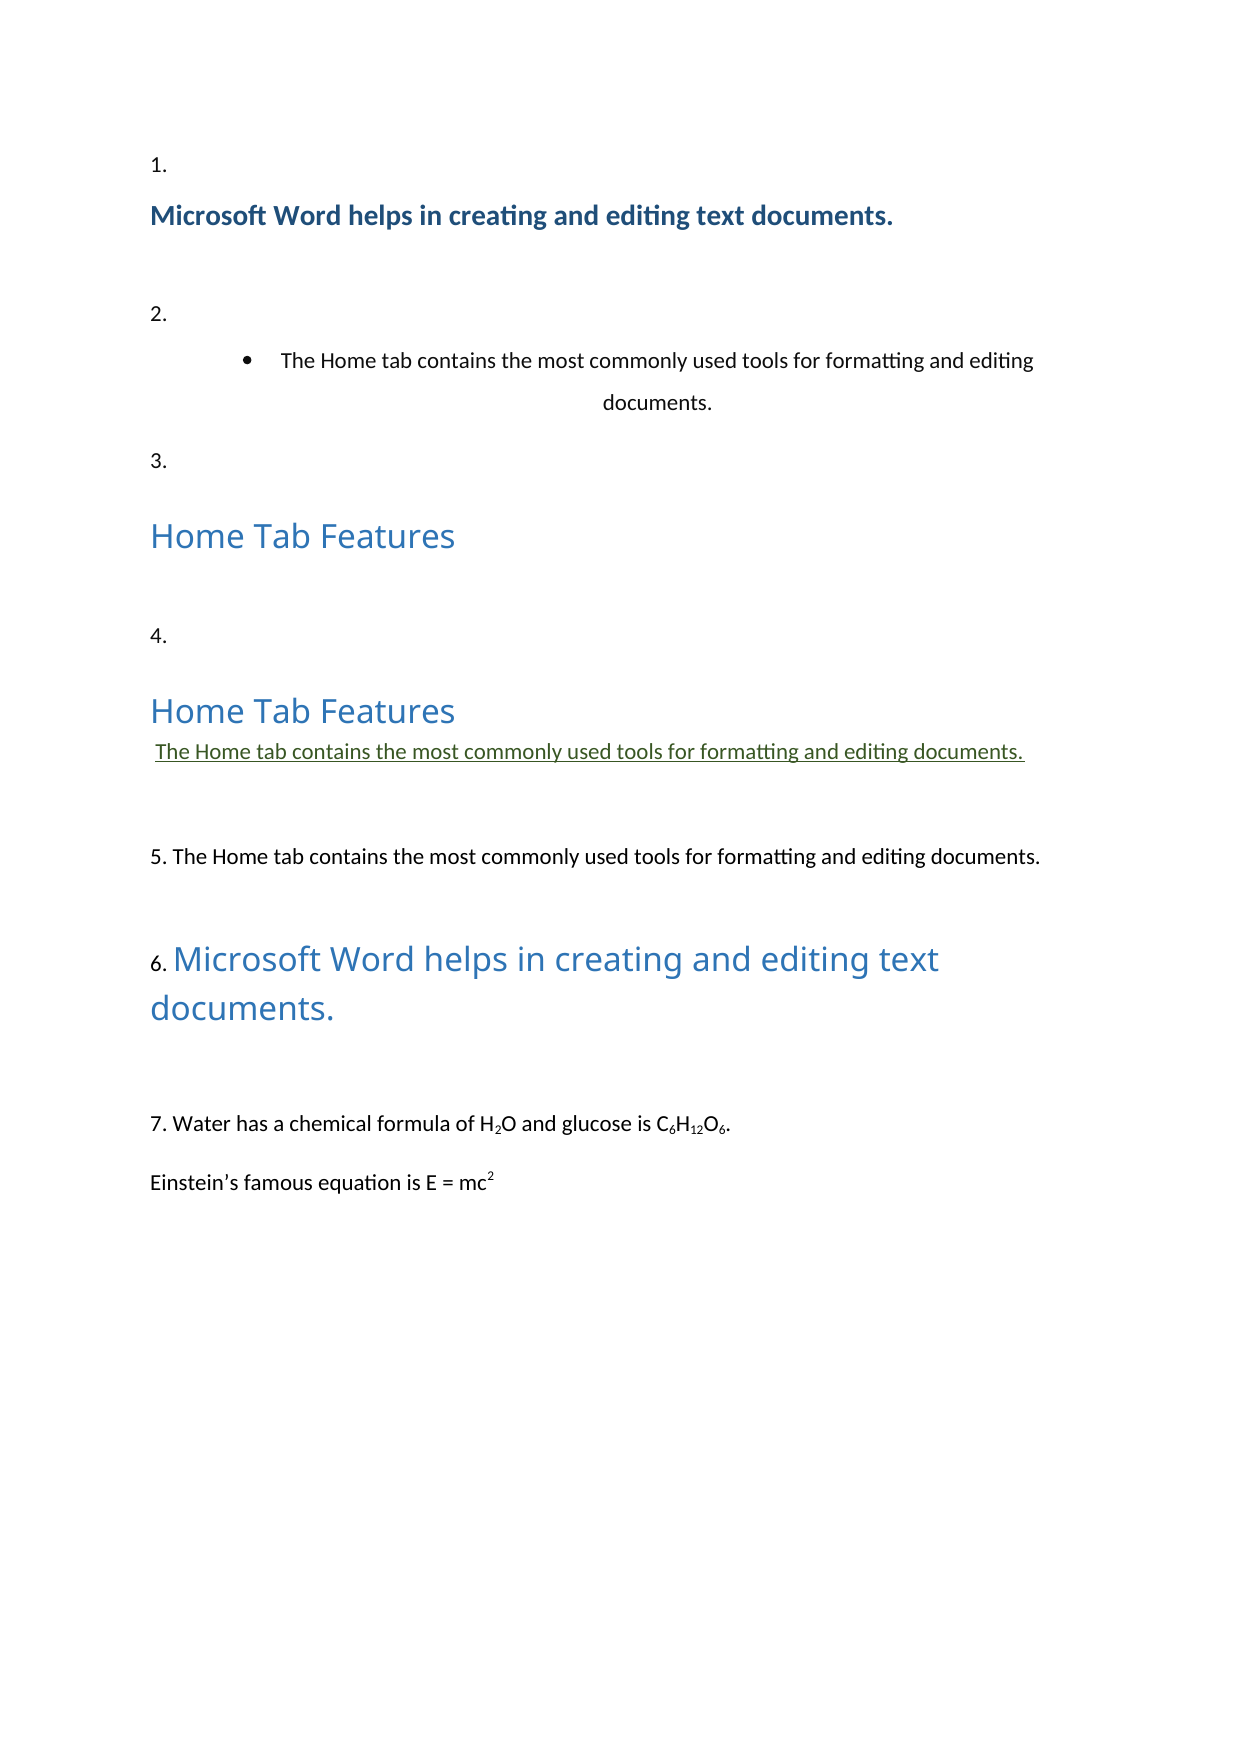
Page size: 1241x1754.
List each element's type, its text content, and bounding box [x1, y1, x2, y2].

text 6. Microsoft Word helps in creating and editing text documents. [150, 936, 1090, 1031]
text 5. The Home tab contains the most commonly used tools for formatting and editing documents. [150, 842, 1090, 870]
text 3. [150, 446, 1090, 474]
list The Home tab contains the most commonly used tools for formatting and editing documents. [187, 346, 1090, 416]
text 7. Water has a chemical formula of H2O and glucose is C6H12O6. [150, 1109, 1090, 1137]
text 4. [150, 621, 1090, 649]
subtitle Home Tab Features [150, 688, 1090, 733]
text 1. [150, 150, 1090, 178]
text The Home tab contains the most commonly used tools for formatting and editing documents. [150, 737, 1090, 765]
text 2. [150, 299, 1090, 327]
subtitle Home Tab Features [150, 513, 1090, 559]
text Einstein’s famous equation is E = mc2 [150, 1168, 1090, 1196]
text Microsoft Word helps in creating and editing text documents. [150, 197, 1090, 232]
